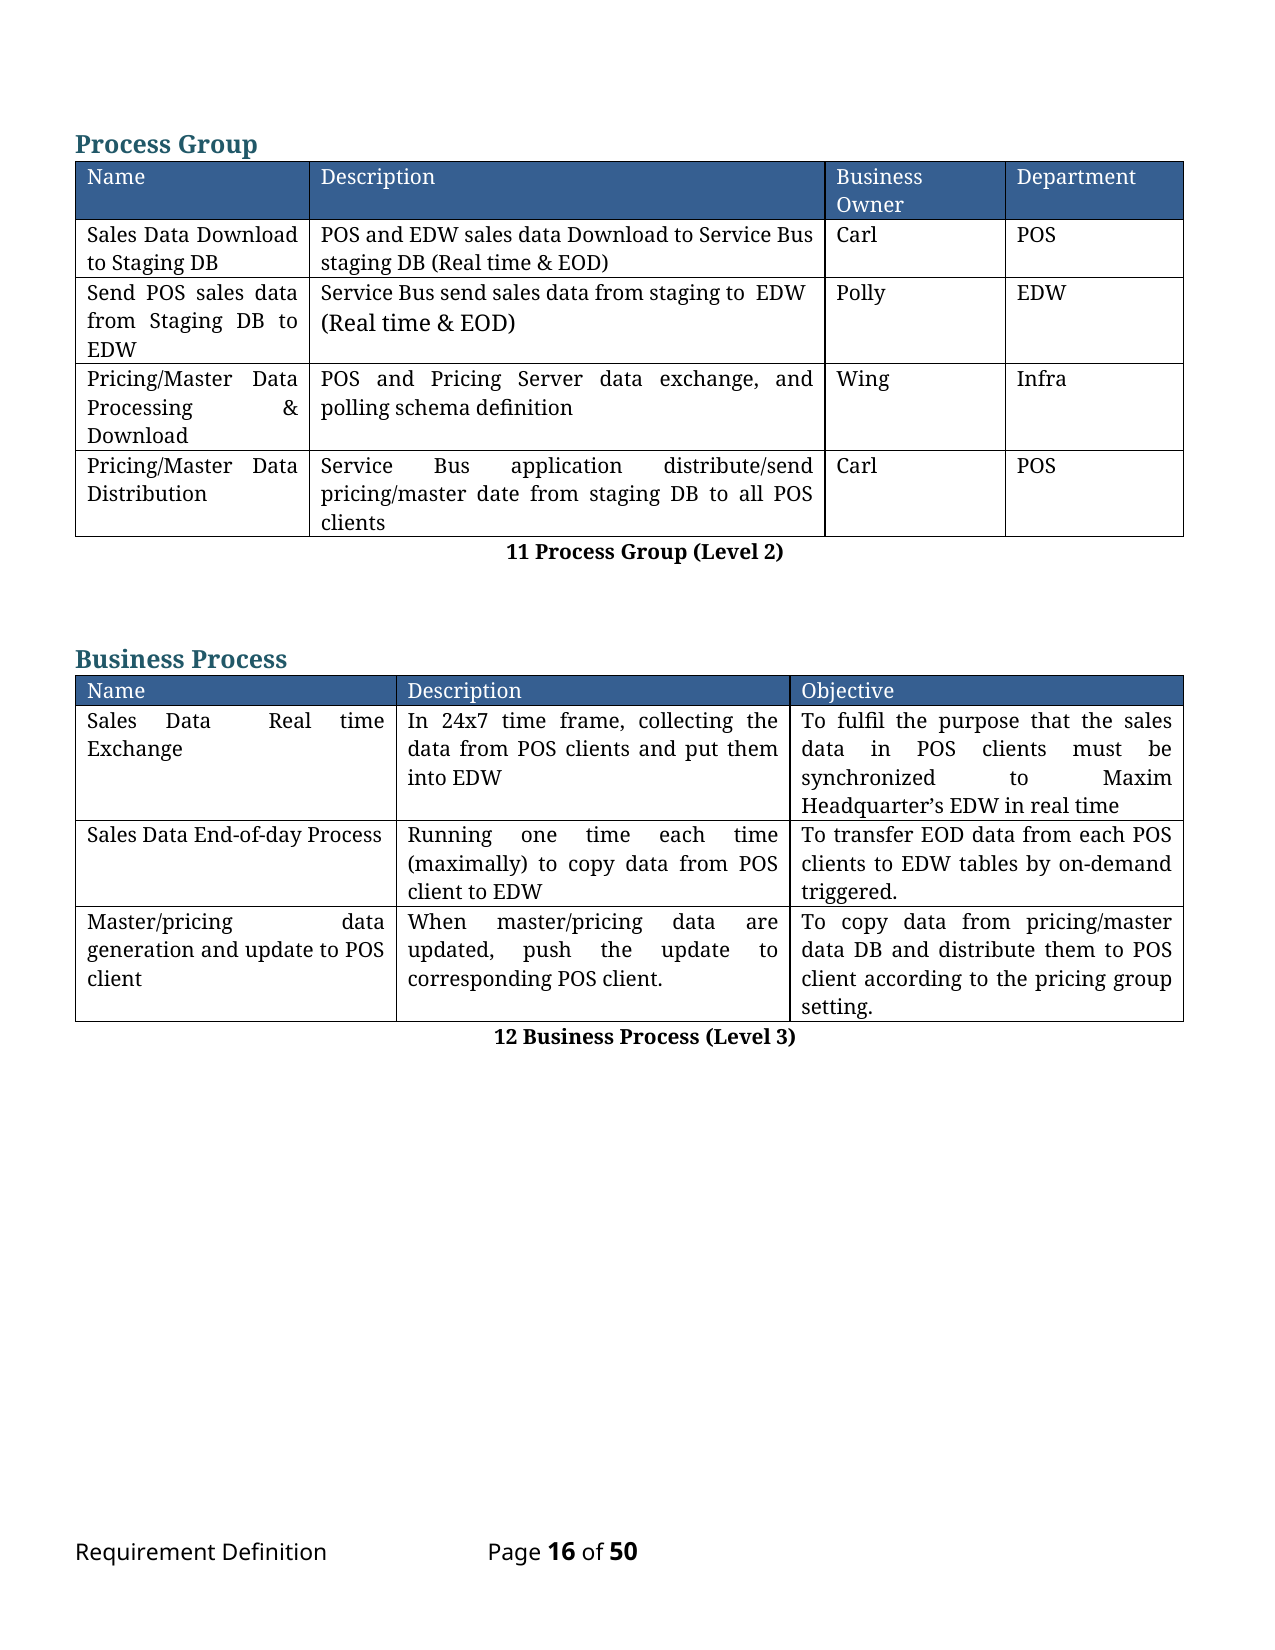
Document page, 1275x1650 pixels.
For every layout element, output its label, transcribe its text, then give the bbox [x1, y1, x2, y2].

table_cell Pricing/Master Data Distribution [76, 451, 309, 536]
table_header Department [1006, 162, 1183, 219]
table_header Name [76, 162, 309, 219]
table_cell POS and EDW sales data Download to Service Bus staging DB (Real time & EOD) [310, 220, 824, 277]
table_cell Sales Data End-of-day Process [76, 821, 396, 906]
table_cell POS [1006, 220, 1183, 277]
table_cell Send POS sales data from Staging DB to EDW [76, 278, 309, 363]
table_cell To copy data from pricing/master data DB and distribute them to POS client according to the pricing group setting. [791, 907, 1183, 1021]
table_cell Polly [826, 278, 1005, 363]
table_cell When master/pricing data are updated, push the update to corresponding POS client. [397, 907, 789, 1021]
table_cell To fulfil the purpose that the sales data in POS clients must be synchronized to Maxim Headquarter’s EDW in real time [791, 706, 1183, 819]
table_cell Wing [826, 364, 1005, 450]
table_cell EDW [1006, 278, 1183, 363]
table_header Business Owner [826, 162, 1005, 219]
table_cell POS and Pricing Server data exchange, and polling schema definition [310, 364, 824, 450]
table_cell Running one time each time (maximally) to copy data from POS client to EDW [397, 821, 789, 906]
table_cell Master/pricing data generation and update to POS client [76, 907, 396, 1021]
text Business Process [75, 641, 1200, 675]
table_cell Carl [826, 220, 1005, 277]
table_header Name [76, 676, 396, 705]
table_cell Infra [1006, 364, 1183, 450]
table_cell Pricing/Master Data Processing & Download [76, 364, 309, 450]
text Process Group [75, 127, 1200, 161]
table_cell Service Bus send sales data from staging to EDW (Real time & EOD) [310, 278, 824, 363]
table_cell In 24x7 time frame, collecting the data from POS clients and put them into EDW [397, 706, 789, 819]
table_cell To transfer EOD data from each POS clients to EDW tables by on-demand triggered. [791, 821, 1183, 906]
table_cell Service Bus application distribute/send pricing/master date from staging DB to all POS clients [310, 451, 824, 536]
table_header Description [397, 676, 789, 705]
table_cell Carl [826, 451, 1005, 536]
table_header Objective [791, 676, 1183, 705]
table_cell Sales Data Download to Staging DB [76, 220, 309, 277]
text 11 Process Group (Level 2) [90, 537, 1200, 566]
table_header Description [310, 162, 824, 219]
table_cell POS [1006, 451, 1183, 536]
table_cell Sales Data Real time Exchange [76, 706, 396, 819]
text 12 Business Process (Level 3) [90, 1022, 1200, 1050]
